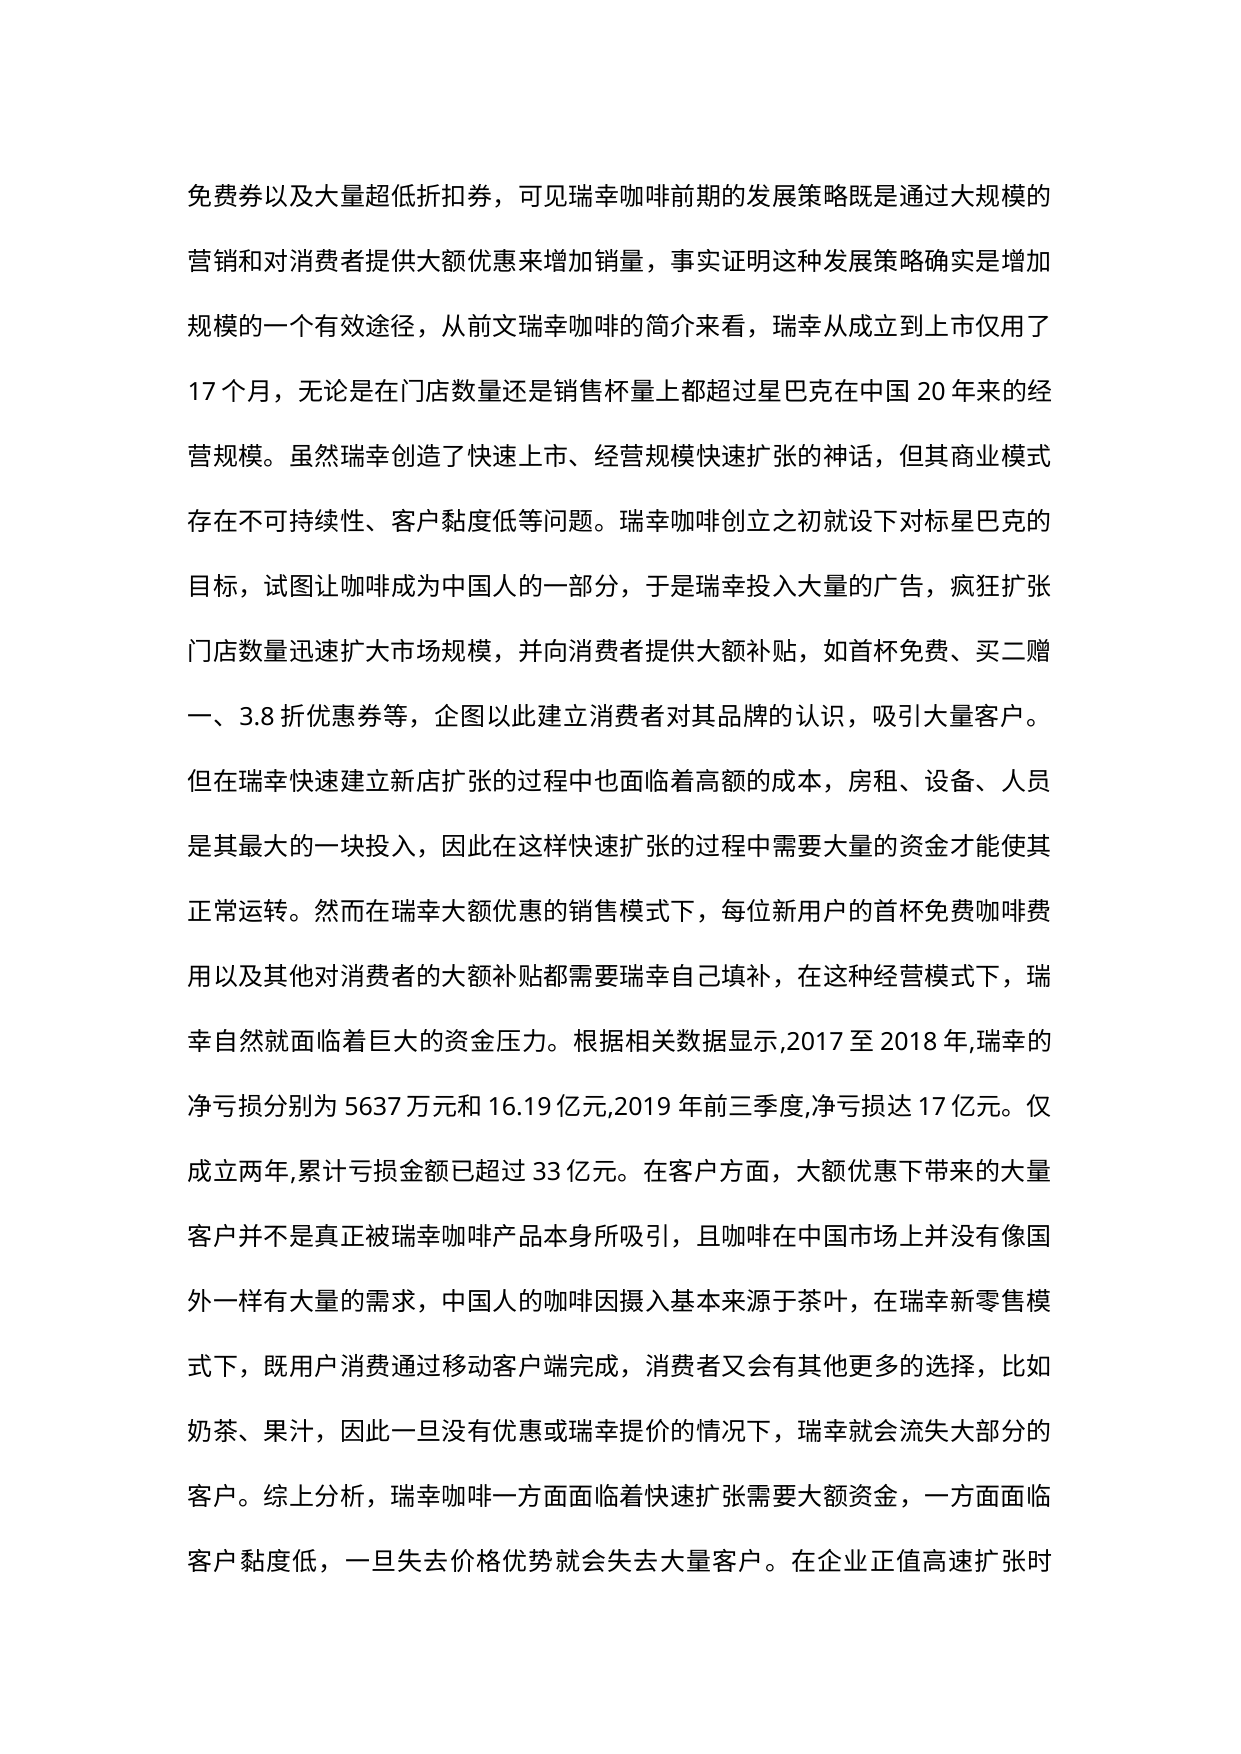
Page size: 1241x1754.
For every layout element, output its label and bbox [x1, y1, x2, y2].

text [187, 162, 1053, 1592]
